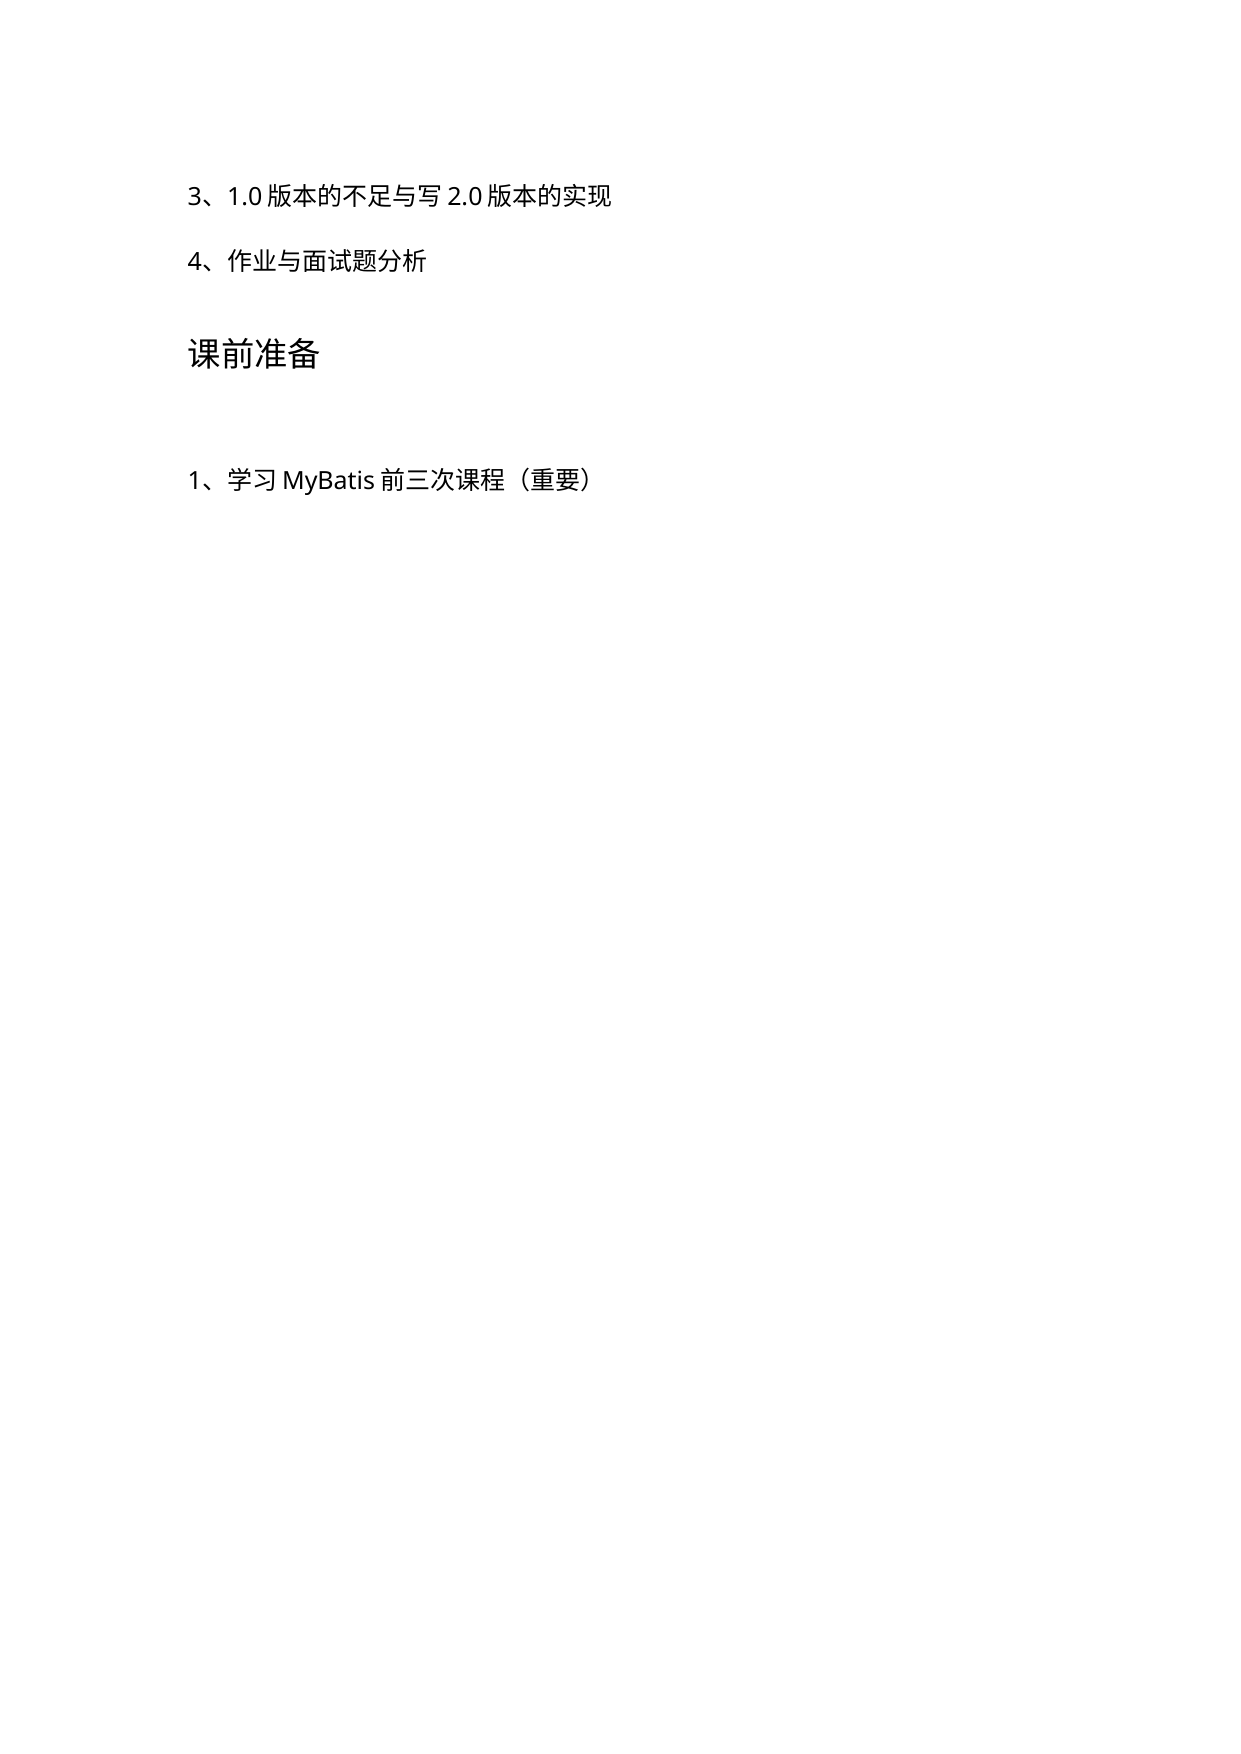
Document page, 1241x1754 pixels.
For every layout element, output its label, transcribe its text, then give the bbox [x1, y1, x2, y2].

subtitle 课前准备 [187, 319, 1053, 384]
list 1.0版本的不足与写2.0版本的实现 [187, 162, 1053, 227]
list 学习MyBatis前三次课程（重要） [187, 446, 1053, 511]
list 作业与面试题分析 [187, 227, 1053, 292]
